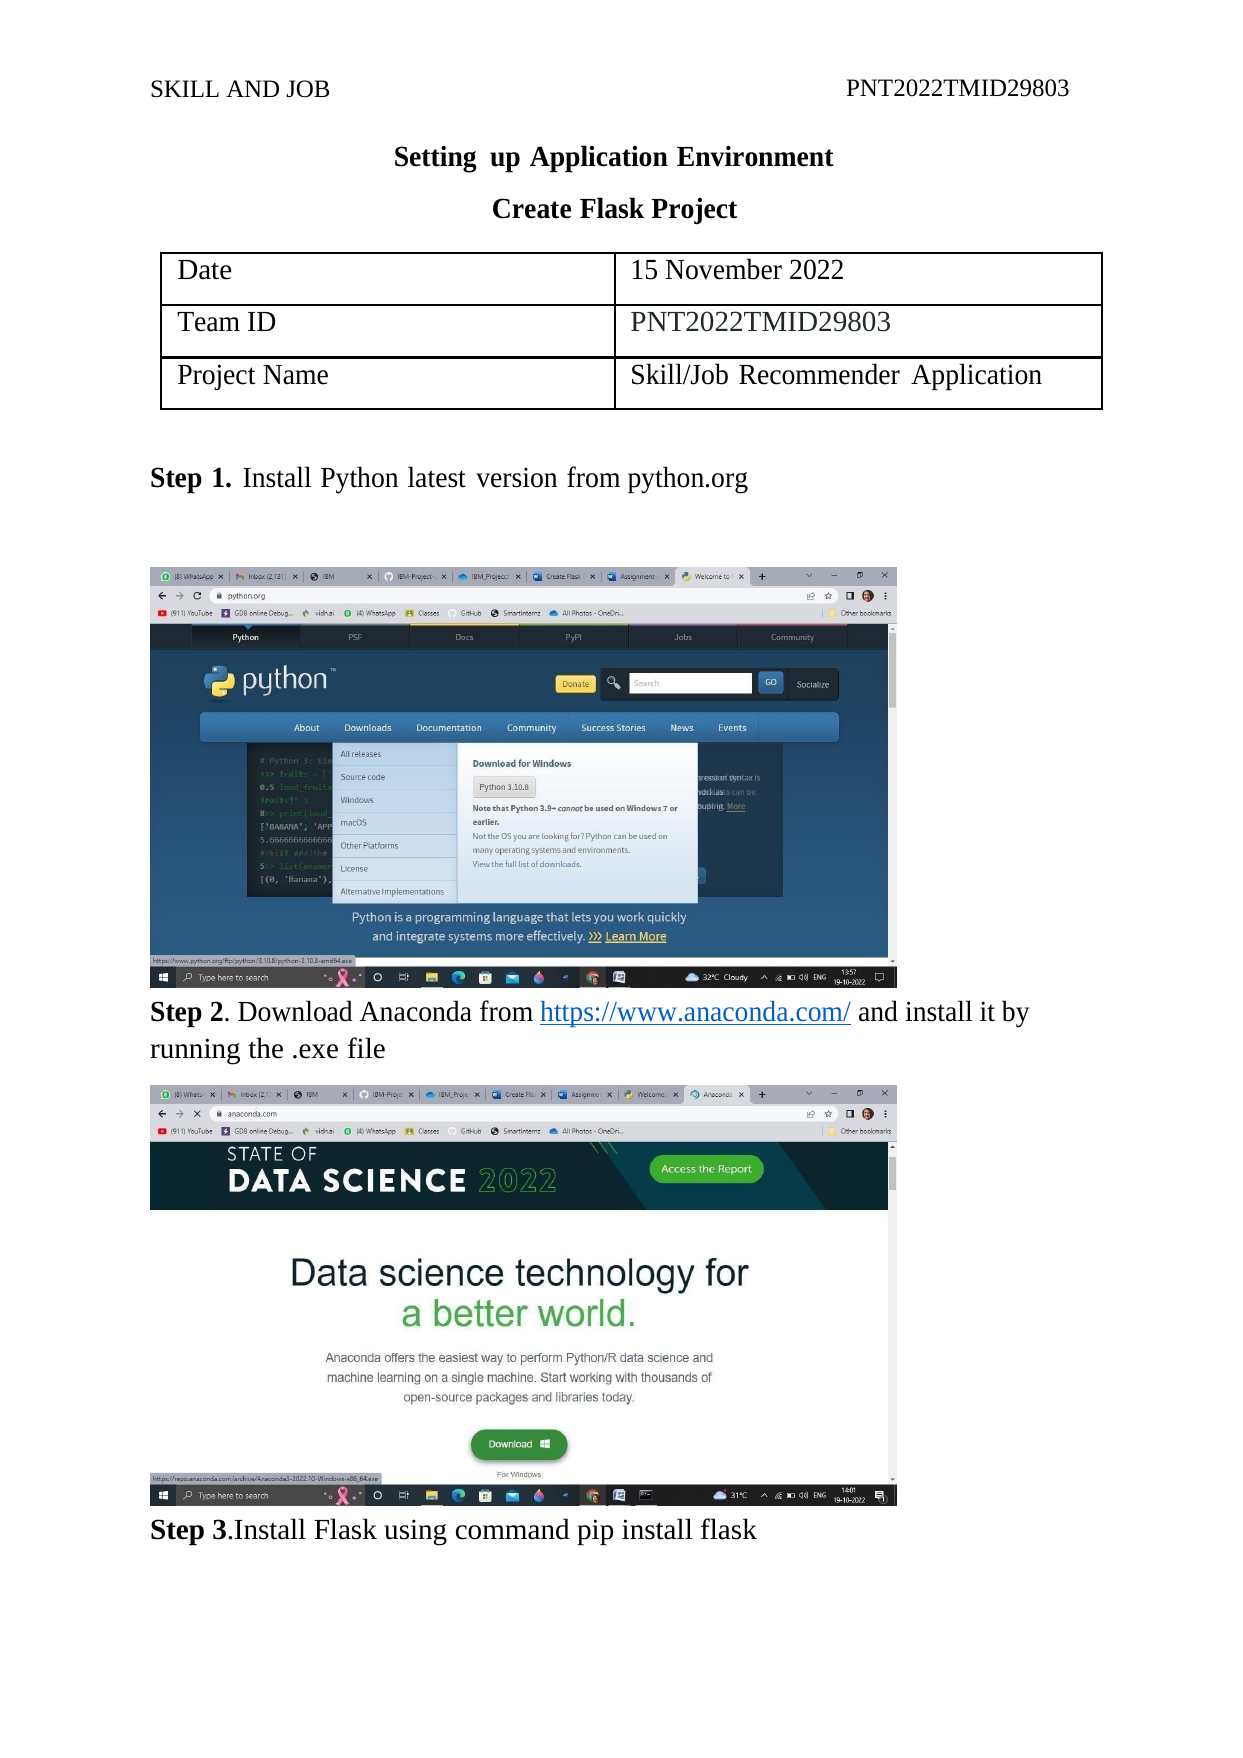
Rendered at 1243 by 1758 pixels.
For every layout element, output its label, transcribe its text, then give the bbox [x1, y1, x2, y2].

table_header Date [162, 254, 614, 303]
table_cell Team ID [162, 306, 614, 356]
picture [150, 1085, 897, 1506]
table_cell PNT2022TMID29803 [616, 306, 1101, 356]
text Step 1. Install Python latest version from python.org [150, 460, 1116, 494]
picture [150, 567, 897, 988]
table_cell Project Name [162, 359, 614, 408]
title Setting up Application Environment Create Flask Project [393, 139, 911, 225]
table_cell Skill/Job Recommender Application [616, 359, 1101, 408]
table_header 15 November 2022 [616, 254, 1101, 303]
